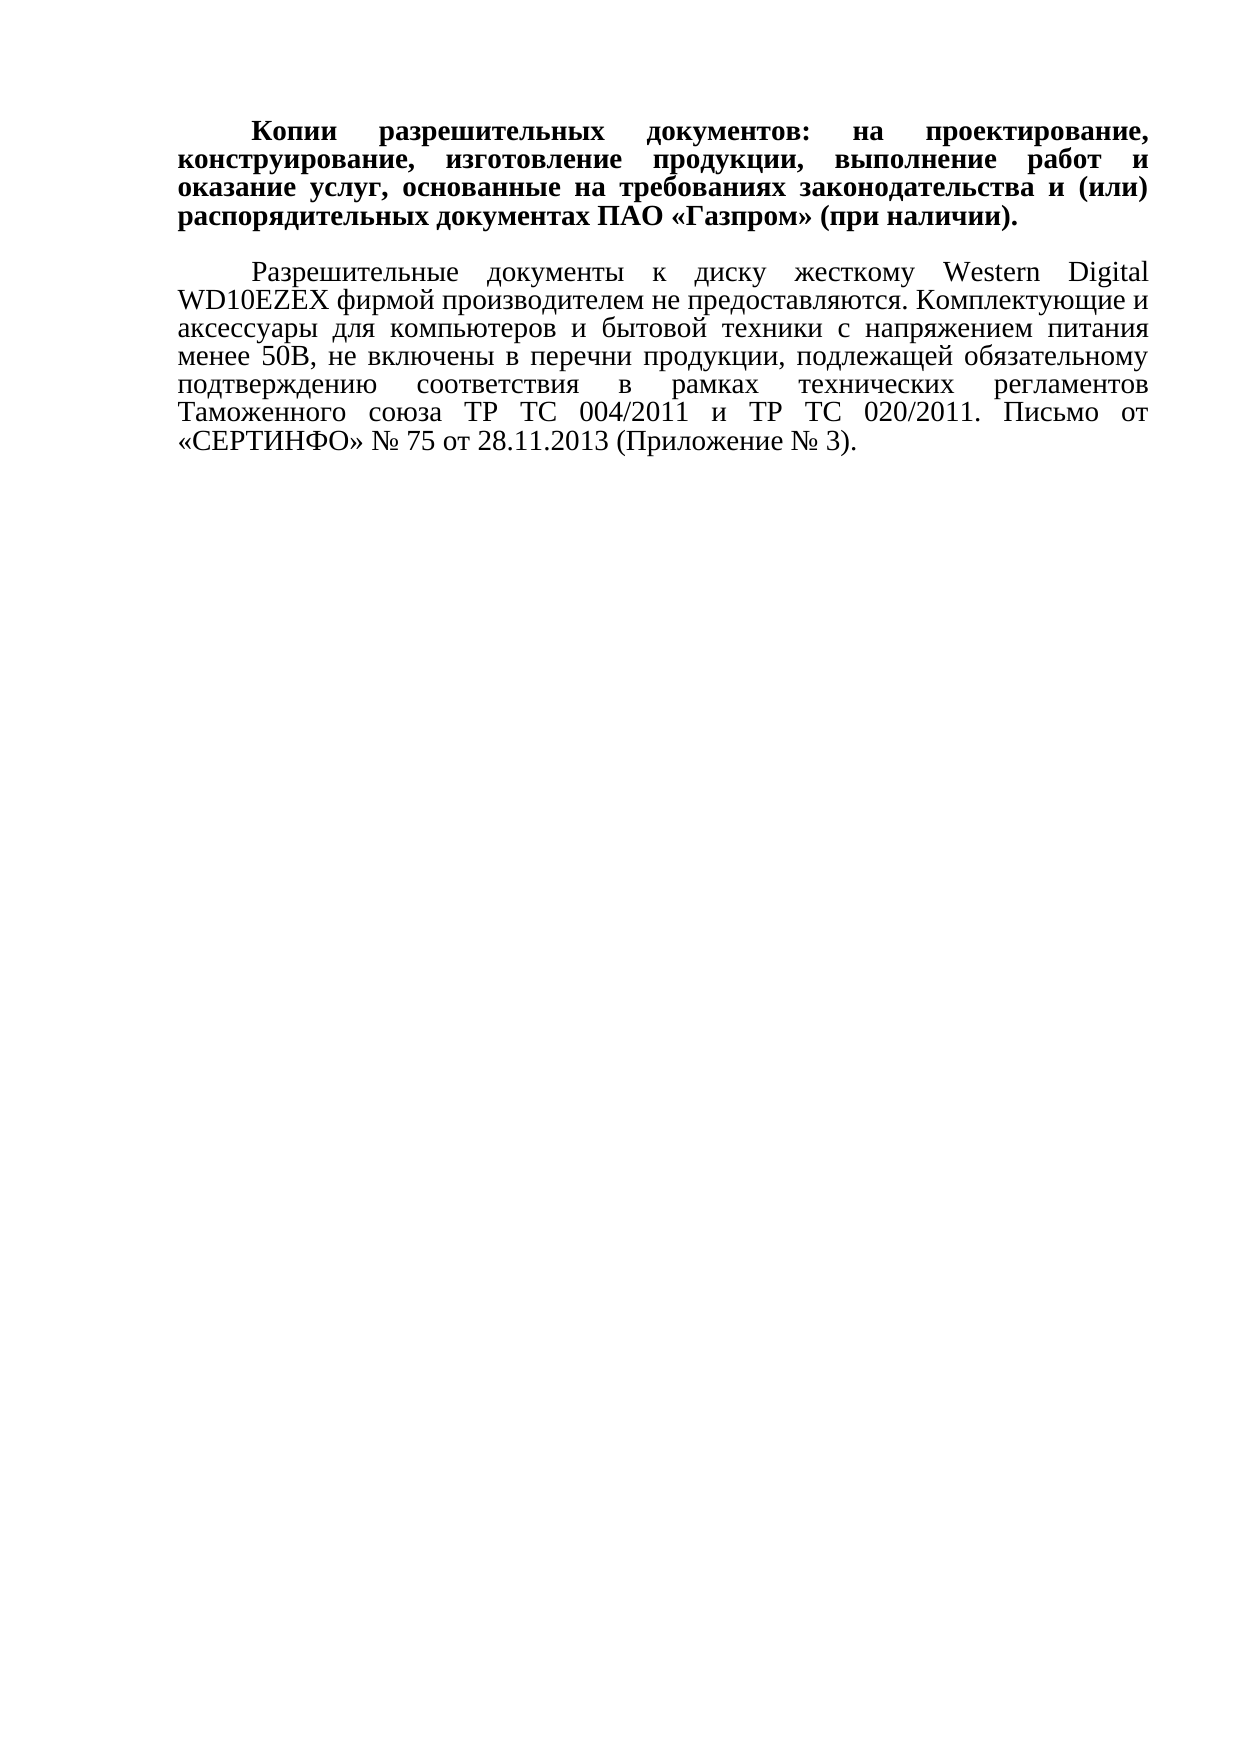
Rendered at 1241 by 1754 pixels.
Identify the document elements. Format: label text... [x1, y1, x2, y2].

text Разрешительные документы к диску жесткому Western Digital WD10EZEX фирмой производителем не предоставляются. Комплектующие и аксессуары для компьютеров и бытовой техники с напряжением питания менее 50В, не включены в перечни продукции, подлежащей обязательному подтверждению соответствия в рамках технических регламентов Таможенного союза ТР ТС 004/2011 и ТР ТС 020/2011. Письмо от «СЕРТИНФО» № 75 от 28.11.2013 (Приложение № 3). [177, 259, 1149, 456]
text Копии разрешительных документов: на проектирование, конструирование, изготовление продукции, выполнение работ и оказание услуг, основанные на требованиях законодательства и (или) распорядительных документах ПАО «Газпром» (при наличии). [177, 118, 1149, 231]
